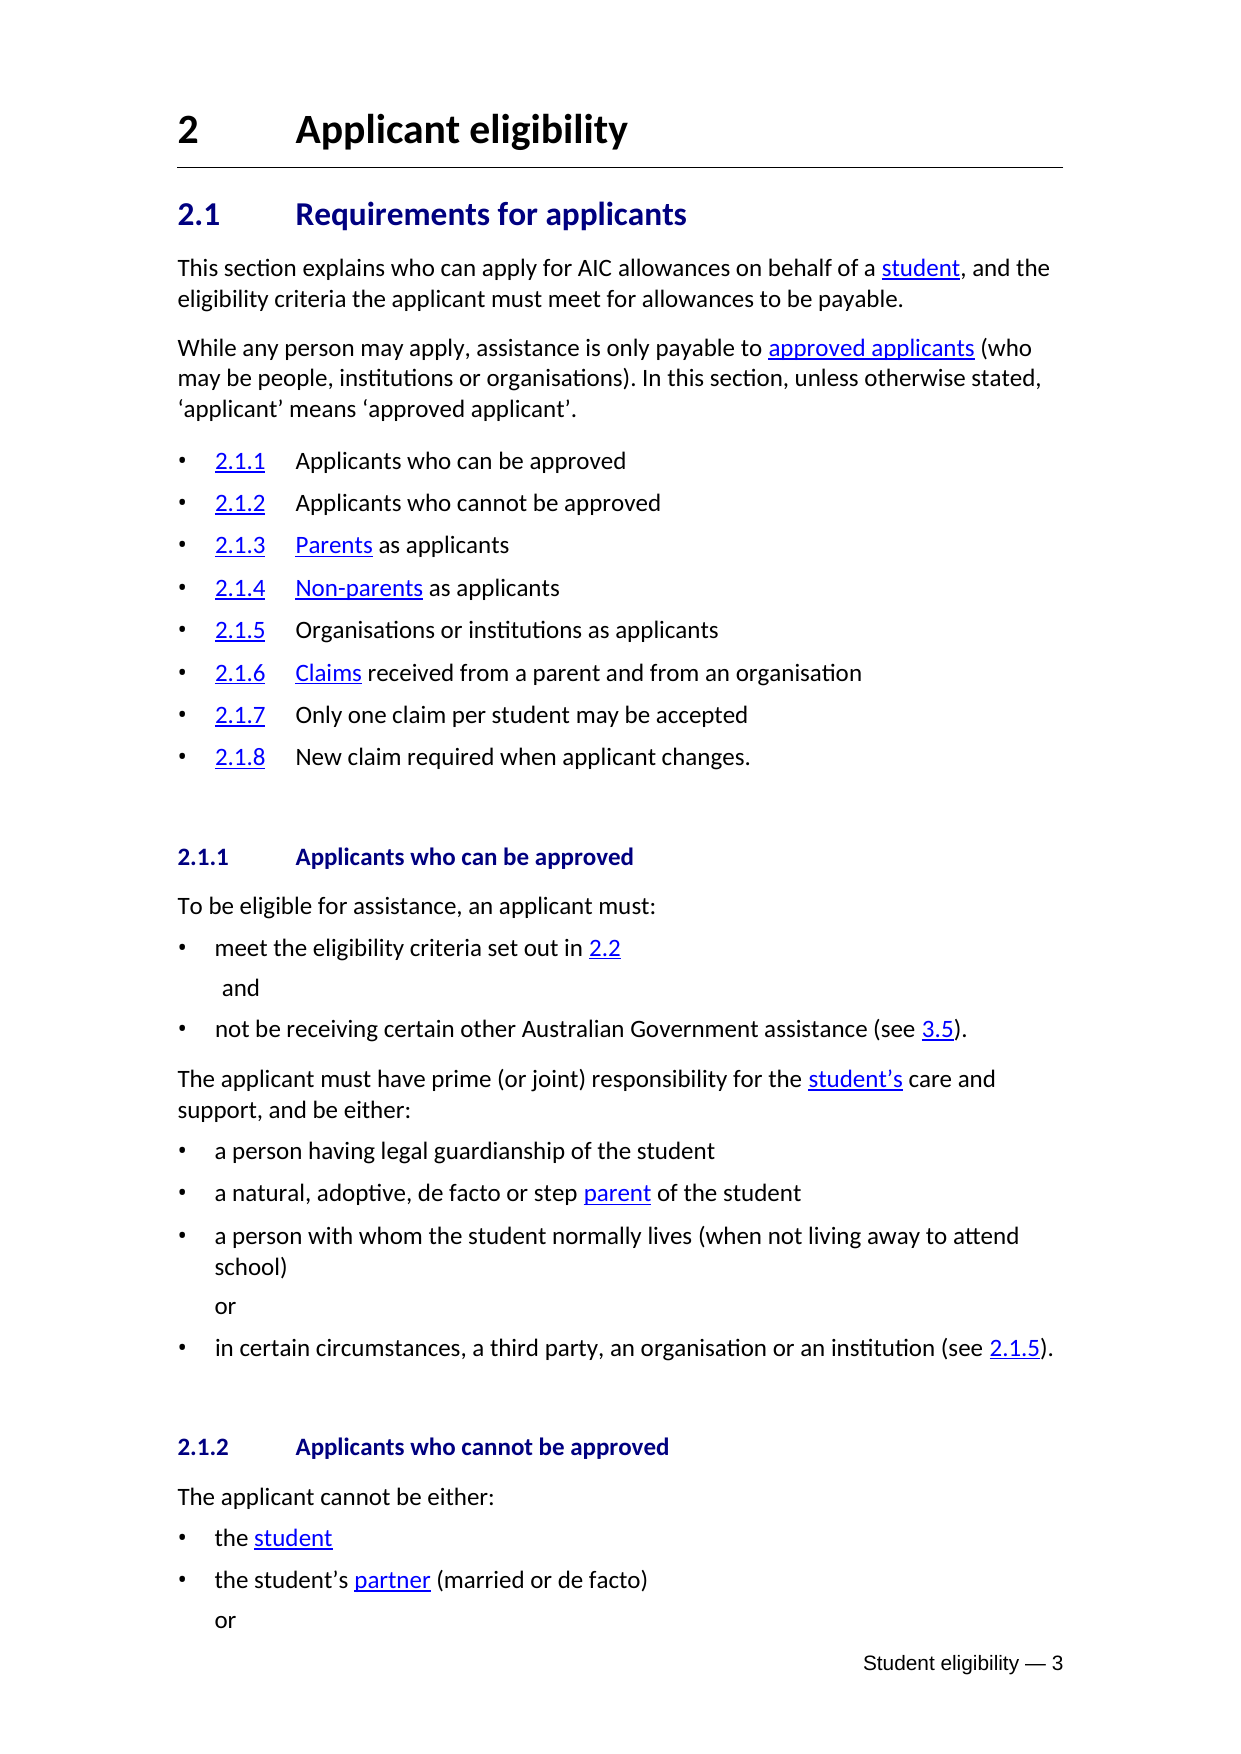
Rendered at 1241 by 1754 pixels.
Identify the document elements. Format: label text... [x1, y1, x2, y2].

text 2.1.4 Non-parents as applicants [177, 569, 1063, 603]
subtitle 2.1 Requirements for applicants [177, 193, 1063, 233]
text 2.1.2 Applicants who cannot be approved [177, 485, 1063, 519]
text the student [177, 1519, 1063, 1553]
text the student’s partner (married or de facto) [177, 1562, 1063, 1596]
text While any person may apply, assistance is only payable to approved applicants (who may be people, institutions or organisations). In this section, unless otherwise stated, ‘applicant’ means ‘approved applicant’. [177, 332, 1063, 423]
subtitle 2.1.2 Applicants who cannot be approved [177, 1431, 1063, 1462]
text or [214, 1290, 1063, 1321]
text 2.1.6 Claims received from a parent and from an organisation [177, 654, 1063, 688]
text To be eligible for assistance, an applicant must: [177, 890, 1063, 921]
text This section explains who can apply for AIC allowances on behalf of a student, and the eligibility criteria the applicant must meet for allowances to be payable. [177, 252, 1063, 313]
text 2.1.8 New claim required when applicant changes. [177, 739, 1063, 773]
list and [222, 972, 1063, 1002]
text The applicant cannot be either: [177, 1481, 1063, 1511]
text The applicant must have prime (or joint) responsibility for the student’s care and support, and be either: [177, 1063, 1063, 1124]
subtitle 2.1.1 Applicants who can be approved [177, 841, 1063, 872]
text 2.1.5 Organisations or institutions as applicants [177, 612, 1063, 646]
text meet the eligibility criteria set out in 2.2 [177, 929, 1063, 963]
text not be receiving certain other Australian Government assistance (see 3.5). [177, 1011, 1063, 1044]
text 2.1.1 Applicants who can be approved [177, 442, 1063, 476]
text a person having legal guardianship of the student [177, 1133, 1063, 1167]
text or [214, 1604, 1063, 1635]
text 2.1.7 Only one claim per student may be accepted [177, 697, 1063, 731]
text 2.1.3 Parents as applicants [177, 527, 1063, 561]
text in certain circumstances, a third party, an organisation or an institution (see 2.1.5). [177, 1329, 1063, 1363]
text a natural, adoptive, de facto or step parent of the student [177, 1175, 1063, 1209]
subtitle 2 Applicant eligibility [177, 103, 1063, 167]
text a person with whom the student normally lives (when not living away to attend school) [177, 1217, 1063, 1282]
